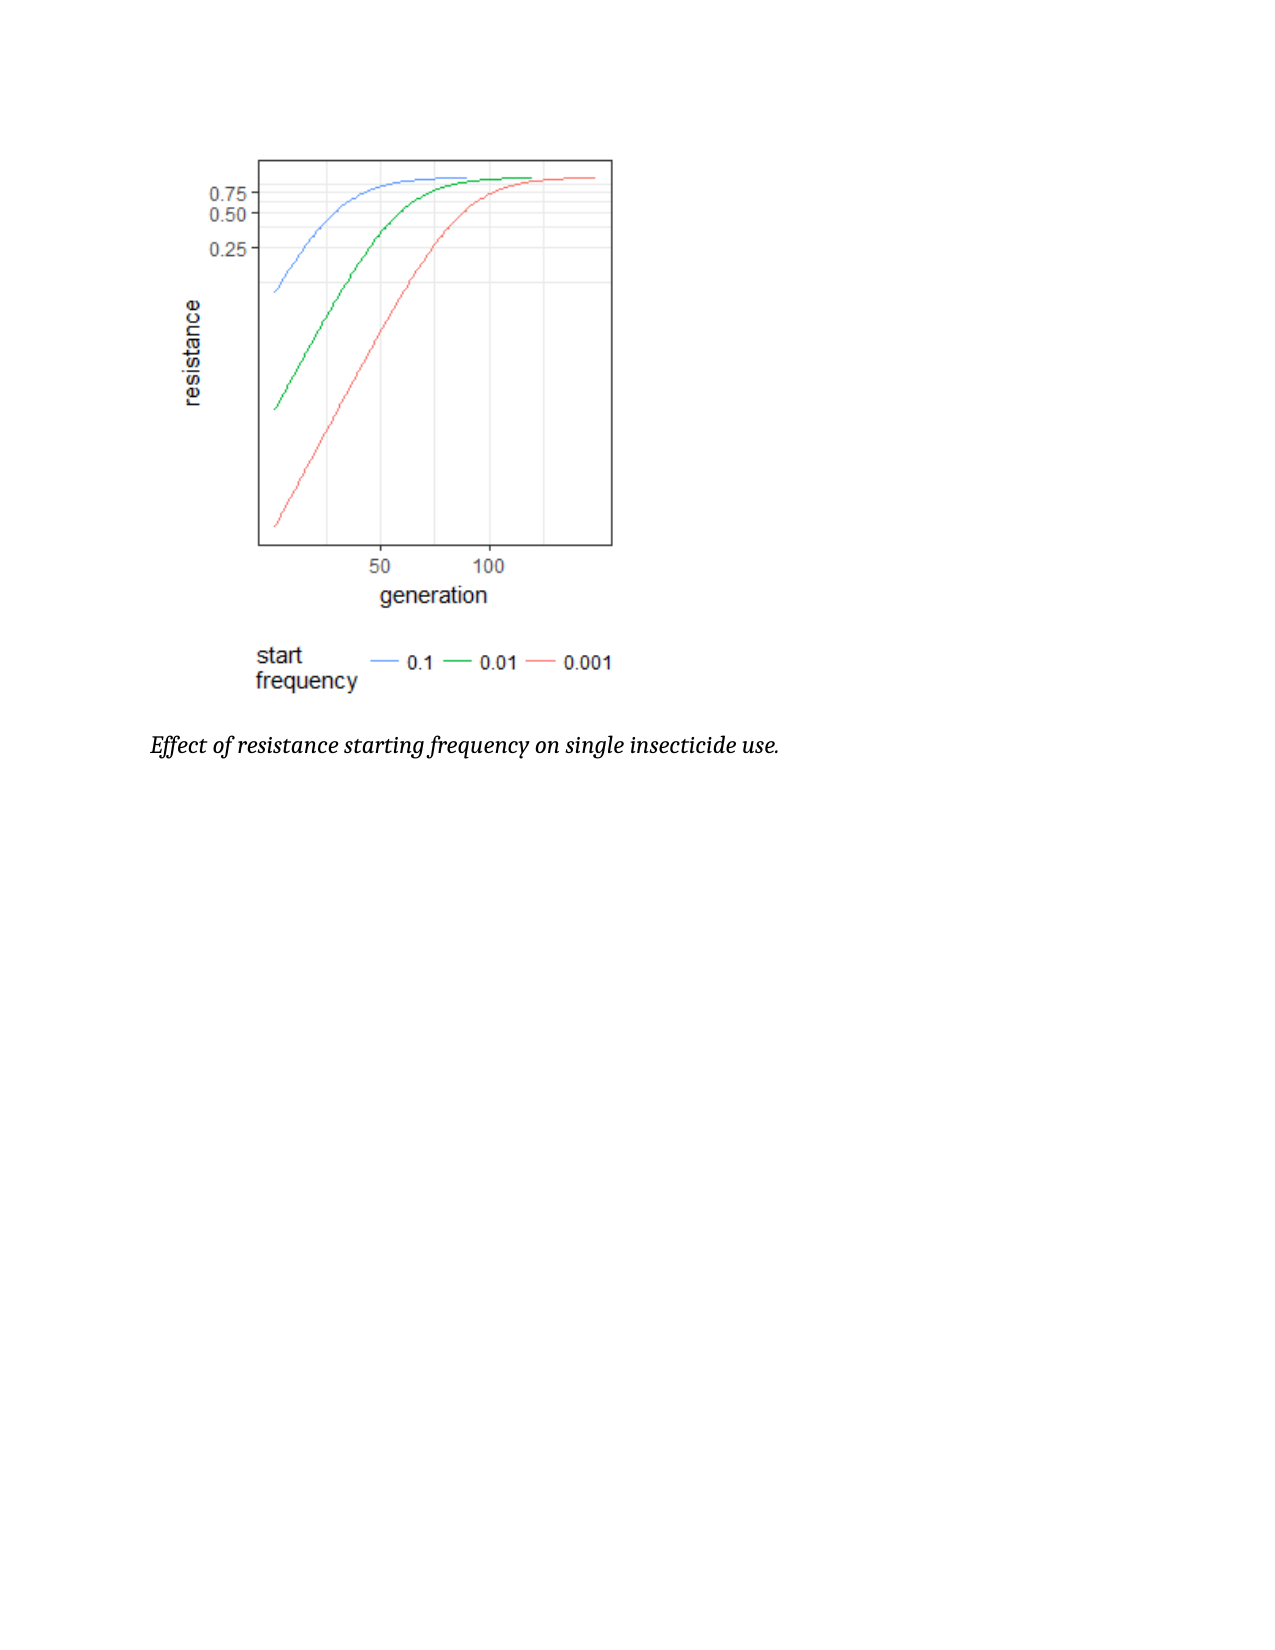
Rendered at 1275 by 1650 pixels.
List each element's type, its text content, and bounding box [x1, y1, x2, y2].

text Effect of resistance starting frequency on single insecticide use. [150, 731, 1125, 760]
picture [168, 150, 623, 711]
